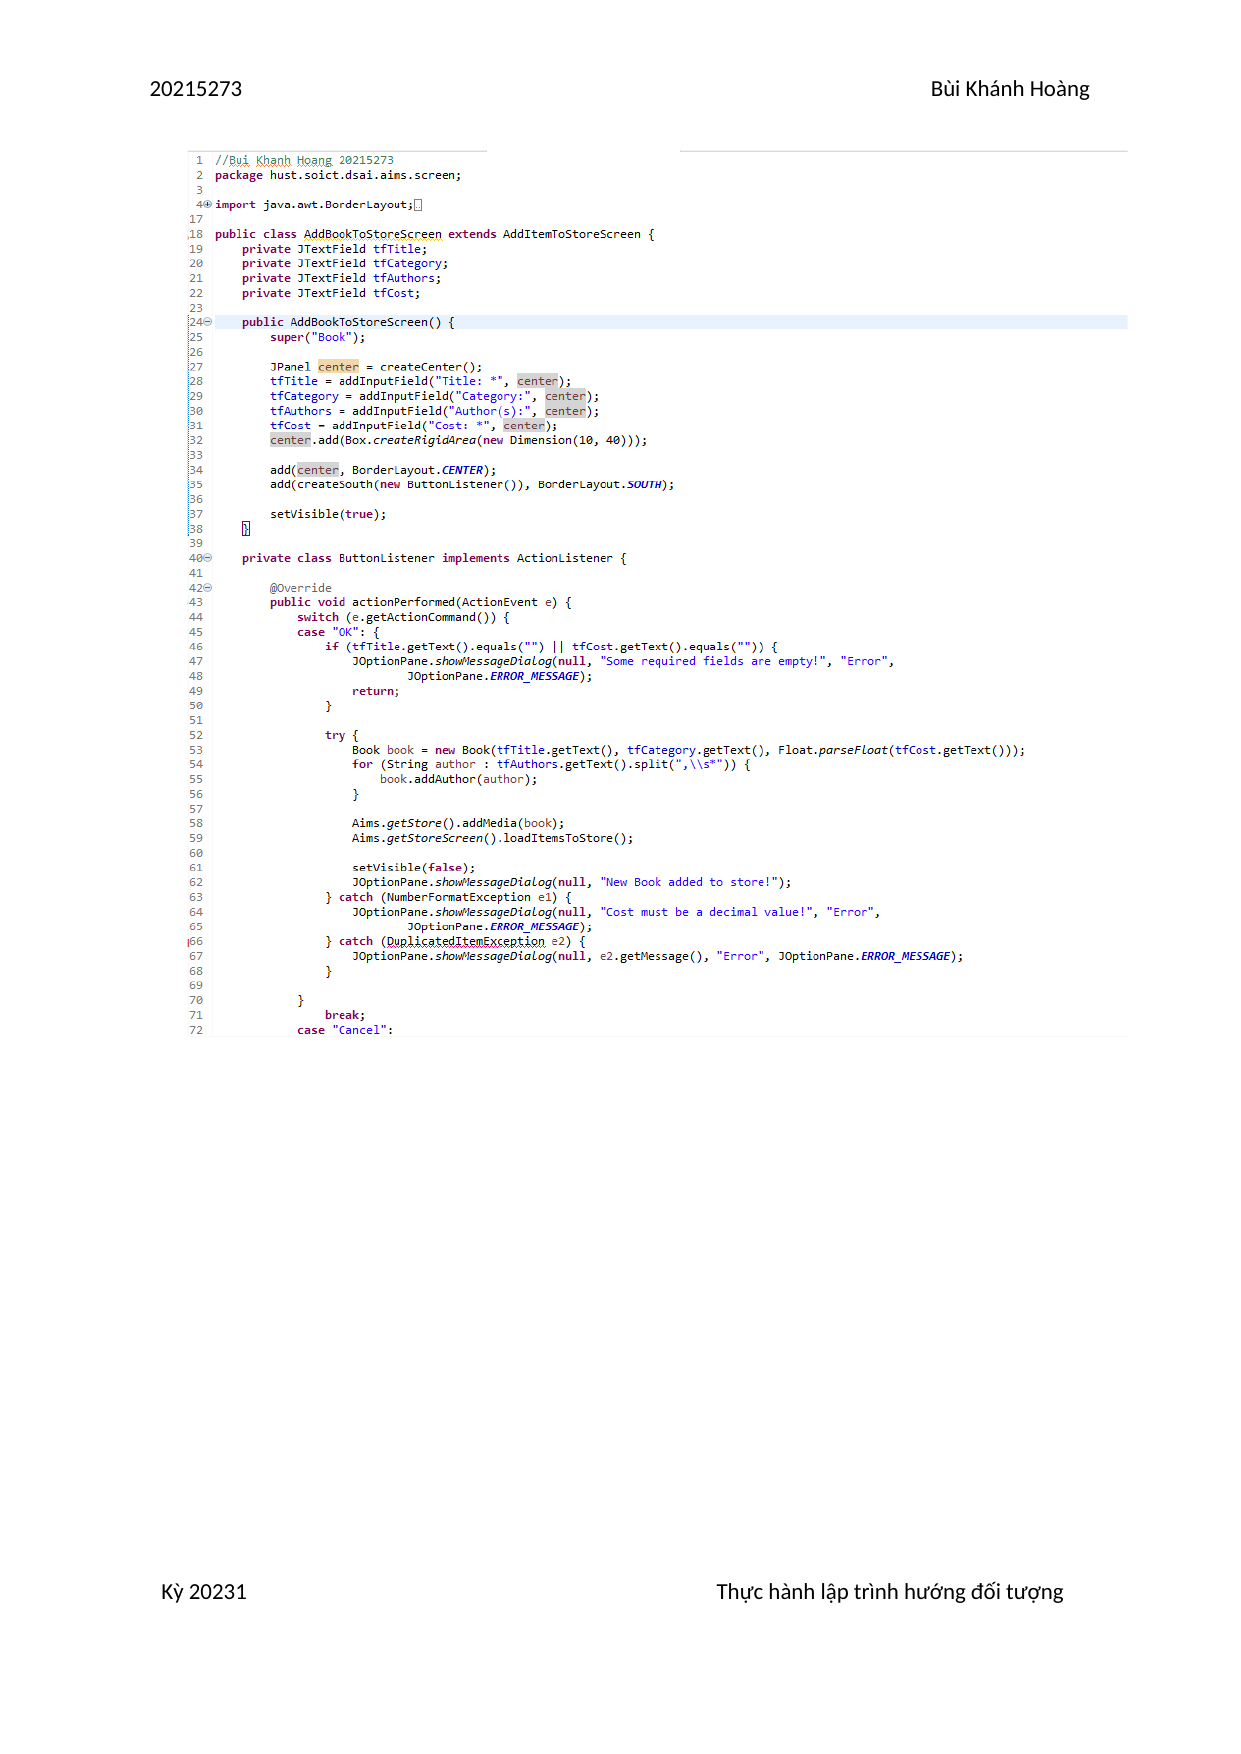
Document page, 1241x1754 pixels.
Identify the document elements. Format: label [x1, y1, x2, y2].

picture [187, 150, 1128, 1037]
